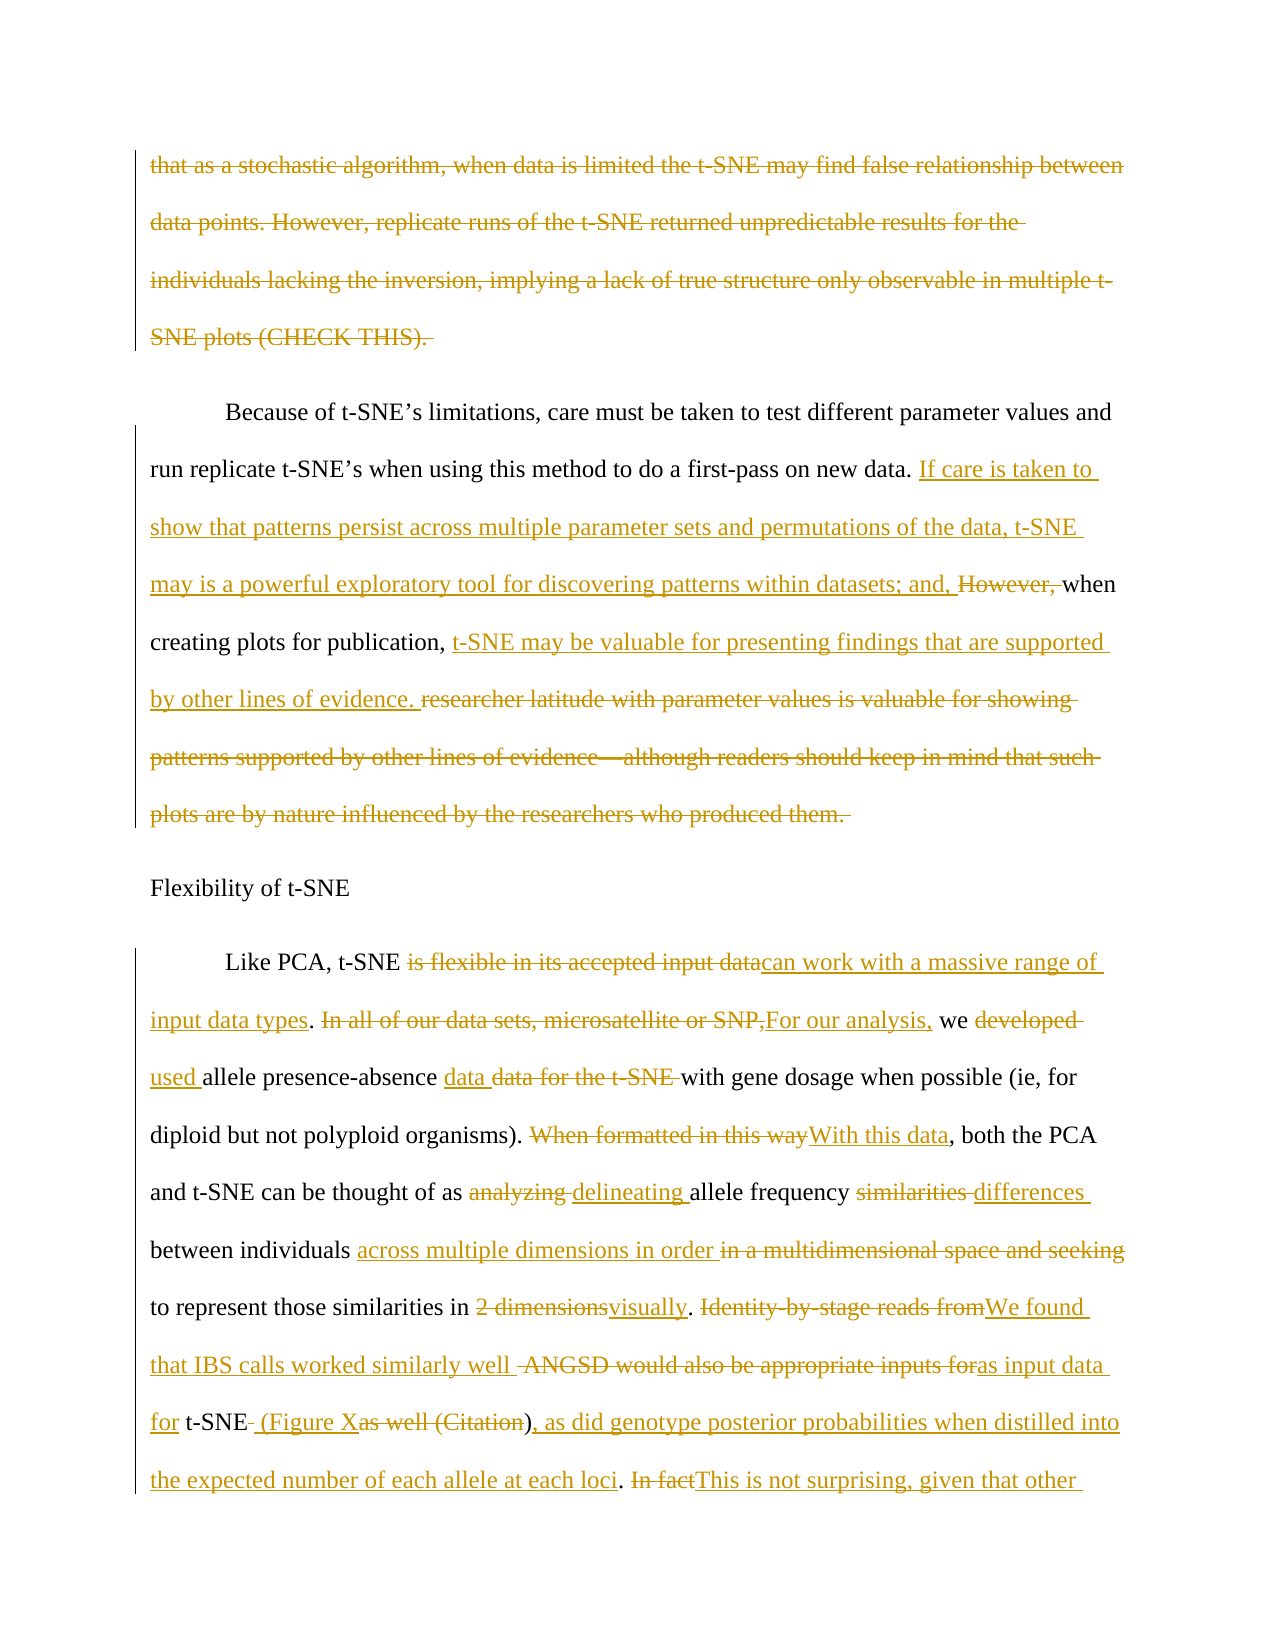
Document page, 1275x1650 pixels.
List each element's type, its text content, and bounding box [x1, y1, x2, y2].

text Flexibility of t-SNE [150, 873, 1125, 902]
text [150, 947, 1125, 1494]
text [150, 150, 1125, 351]
text Because of t-SNE’s limitations, care must be taken to test different parameter values and run replicate t-SNE’s when using this method to do a first-pass on new data. when creating plots for publication, [150, 397, 1125, 828]
